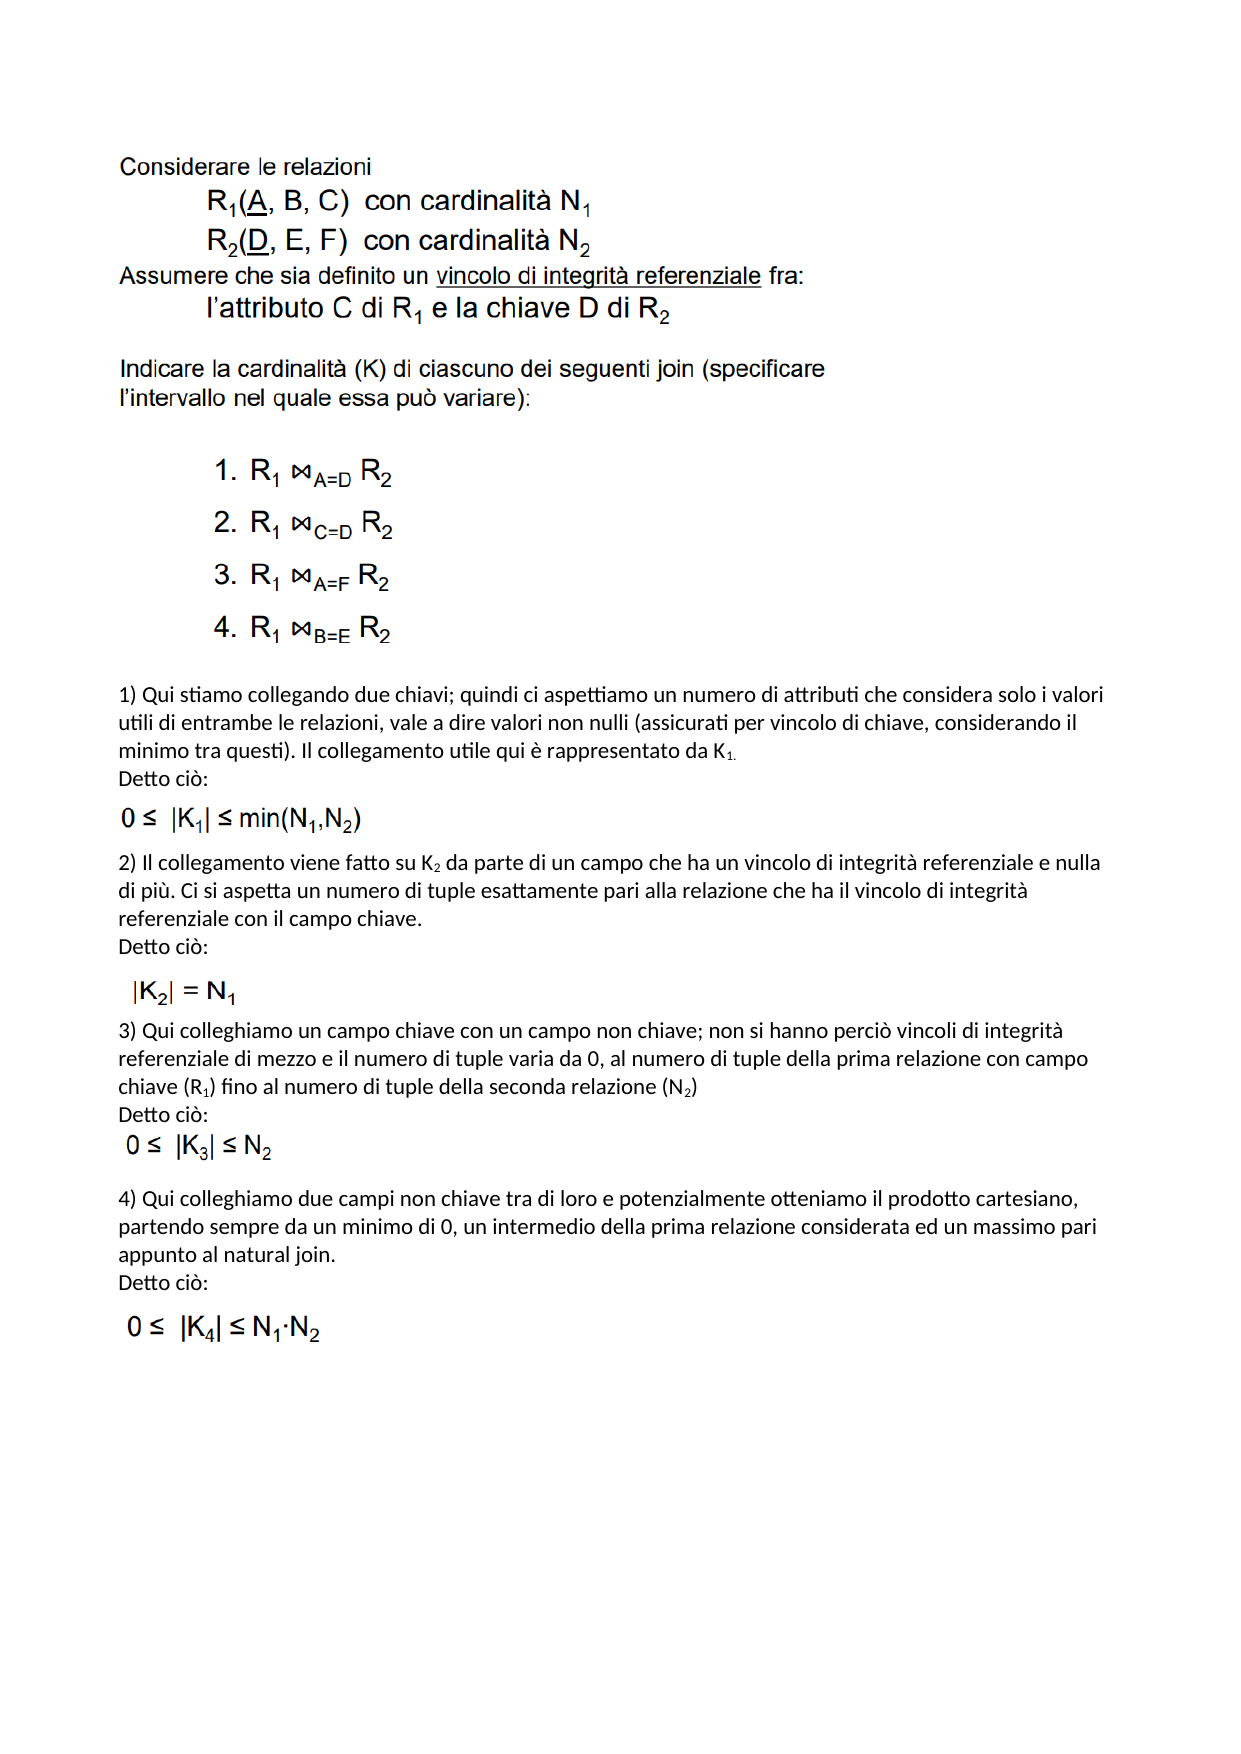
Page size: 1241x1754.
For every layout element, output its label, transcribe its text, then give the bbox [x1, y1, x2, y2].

text Detto ciò: [118, 1100, 1122, 1128]
text Detto ciò: [118, 1268, 1122, 1296]
picture [118, 1301, 334, 1348]
picture [118, 970, 244, 1007]
text Detto ciò: [118, 764, 1122, 792]
picture [124, 1128, 284, 1166]
text 4) Qui colleghiamo due campi non chiave tra di loro e potenzialmente otteniamo il prodotto cartesiano, partendo sempre da un minimo di 0, un intermedio della prima relazione considerata ed un massimo pari appunto al natural join. [118, 1184, 1122, 1268]
picture [111, 147, 842, 658]
text Detto ciò: [118, 932, 1122, 960]
text 1) Qui stiamo collegando due chiavi; quindi ci aspettiamo un numero di attributi che considera solo i valori utili di entrambe le relazioni, vale a dire valori non nulli (assicurati per vincolo di chiave, considerando il minimo tra questi). Il collegamento utile qui è rappresentato da K1. [118, 680, 1122, 764]
picture [117, 798, 370, 836]
text 2) Il collegamento viene fatto su K2 da parte di un campo che ha un vincolo di integrità referenziale e nulla di più. Ci si aspetta un numero di tuple esattamente pari alla relazione che ha il vincolo di integrità referenziale con il campo chiave. [118, 848, 1122, 932]
text 3) Qui colleghiamo un campo chiave con un campo non chiave; non si hanno perciò vincoli di integrità referenziale di mezzo e il numero di tuple varia da 0, al numero di tuple della prima relazione con campo chiave (R1) fino al numero di tuple della seconda relazione (N2) [118, 1016, 1122, 1100]
